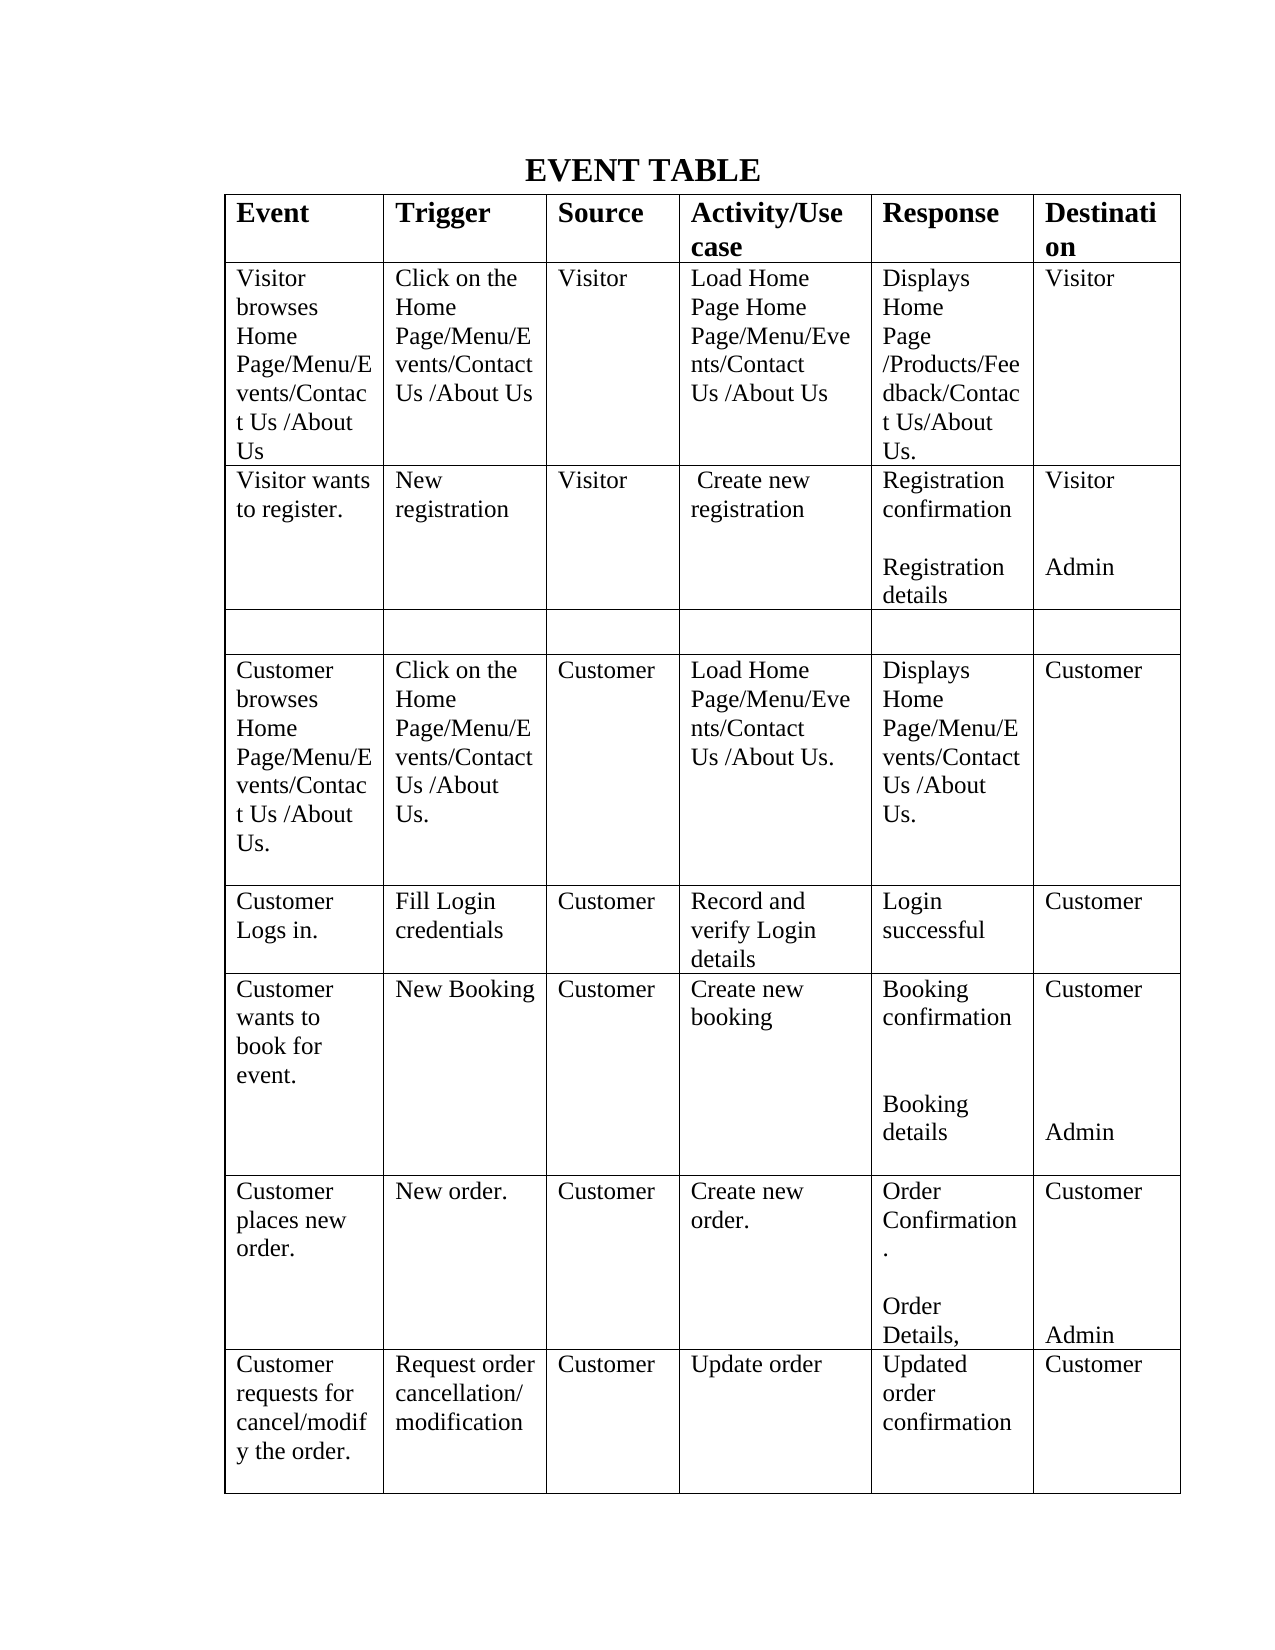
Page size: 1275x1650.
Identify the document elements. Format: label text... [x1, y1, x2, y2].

table_cell Create new registration [680, 466, 871, 609]
table_cell Customer [547, 1176, 679, 1348]
table_cell Visitor [547, 263, 679, 464]
text EVENT TABLE [525, 150, 1125, 188]
table_cell [226, 610, 383, 654]
table_cell Booking confirmation Booking details [872, 974, 1033, 1175]
table_cell Record and verify Login details [680, 886, 871, 973]
table_cell Registration confirmation Registration details [872, 466, 1033, 609]
table_cell Load Home Page Home Page/Menu/Events/Contact Us /About Us [680, 263, 871, 464]
table_cell Visitor [1034, 263, 1180, 464]
table_cell Click on the Home Page/Menu/Events/Contact Us /About Us. [384, 655, 546, 885]
table_cell Customer requests for cancel/modify the order. [226, 1350, 383, 1493]
table_header Destination [1034, 195, 1180, 262]
table_cell Visitor [547, 466, 679, 609]
table_cell Create new order. [680, 1176, 871, 1348]
table_cell New registration [384, 466, 546, 609]
table_cell Update order [680, 1350, 871, 1493]
table_cell Updated order confirmation [872, 1350, 1033, 1493]
table_cell Order Confirmation. Order Details, [872, 1176, 1033, 1348]
table_cell New Booking [384, 974, 546, 1175]
table_cell Login successful [872, 886, 1033, 973]
table_cell [384, 610, 546, 654]
table_cell Customer Admin [1034, 1176, 1180, 1348]
table_cell Customer [547, 974, 679, 1175]
table_cell Visitor wants to register. [226, 466, 383, 609]
table_cell Customer [1034, 886, 1180, 973]
table_cell Fill Login credentials [384, 886, 546, 973]
table_header Trigger [384, 195, 546, 262]
table_cell Customer Logs in. [226, 886, 383, 973]
table_cell Customer [1034, 1350, 1180, 1493]
table_cell Displays Home Page/Menu/Events/Contact Us /About Us. [872, 655, 1033, 885]
table_cell Customer wants to book for event. [226, 974, 383, 1175]
table_header Source [547, 195, 679, 262]
table_cell Customer [1034, 655, 1180, 885]
table_cell Customer [547, 1350, 679, 1493]
table_cell Customer places new order. [226, 1176, 383, 1348]
table_cell Customer [547, 655, 679, 885]
table_cell Create new booking [680, 974, 871, 1175]
table_cell Customer [547, 886, 679, 973]
table_cell Request order cancellation/ modification [384, 1350, 546, 1493]
table_cell Click on the Home Page/Menu/Events/Contact Us /About Us [384, 263, 546, 464]
table_cell Displays Home Page /Products/Feedback/Contact Us/About Us. [872, 263, 1033, 464]
table_cell [1034, 610, 1180, 654]
table_header Response [872, 195, 1033, 262]
table_header Event [226, 195, 383, 262]
table_cell Visitor Admin [1034, 466, 1180, 609]
table_cell Visitor browses Home Page/Menu/Events/Contact Us /About Us [226, 263, 383, 464]
table_cell [872, 610, 1033, 654]
table_cell Customer Admin [1034, 974, 1180, 1175]
table_header Activity/Use case [680, 195, 871, 262]
table_cell New order. [384, 1176, 546, 1348]
table_cell Load Home Page/Menu/Events/Contact Us /About Us. [680, 655, 871, 885]
table_cell [680, 610, 871, 654]
table_cell [547, 610, 679, 654]
table_cell Customer browses Home Page/Menu/Events/Contact Us /About Us. [226, 655, 383, 885]
